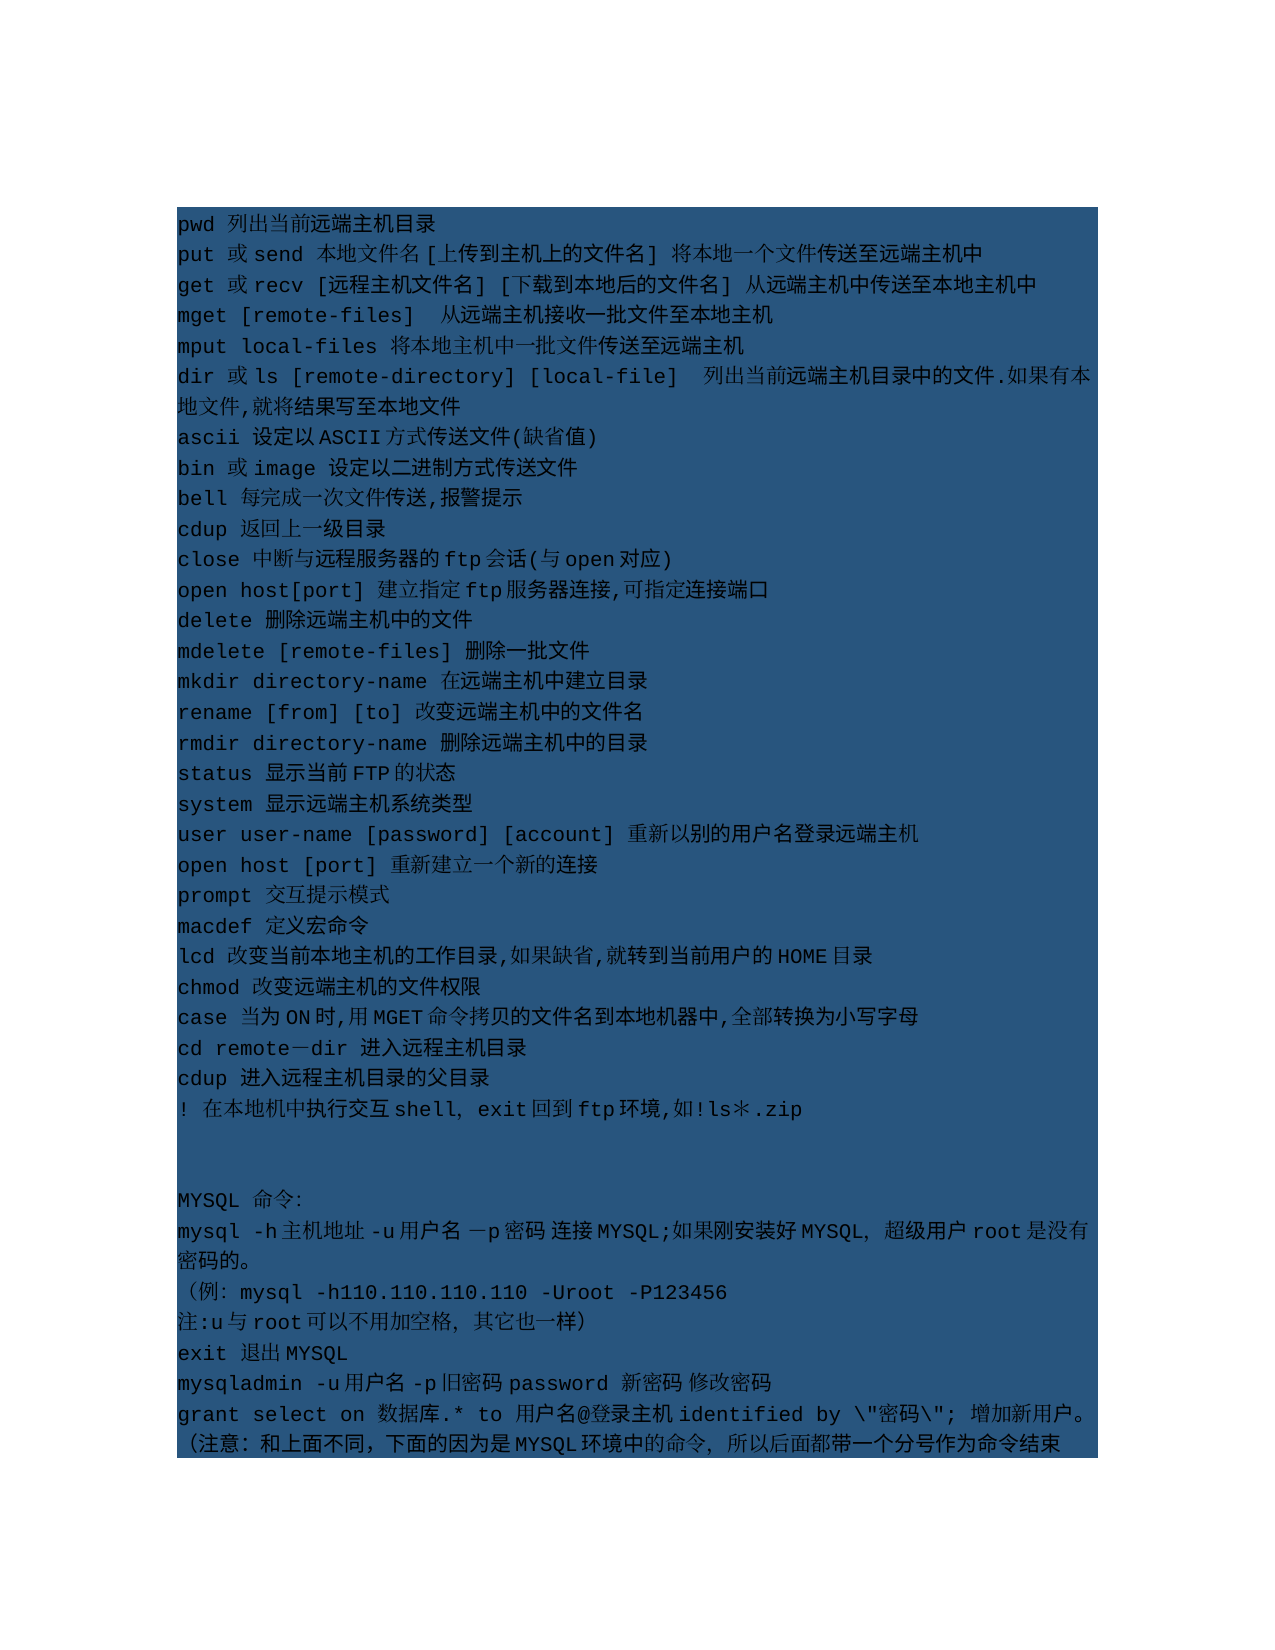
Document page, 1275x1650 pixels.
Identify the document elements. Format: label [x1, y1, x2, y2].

text [177, 207, 1098, 1458]
